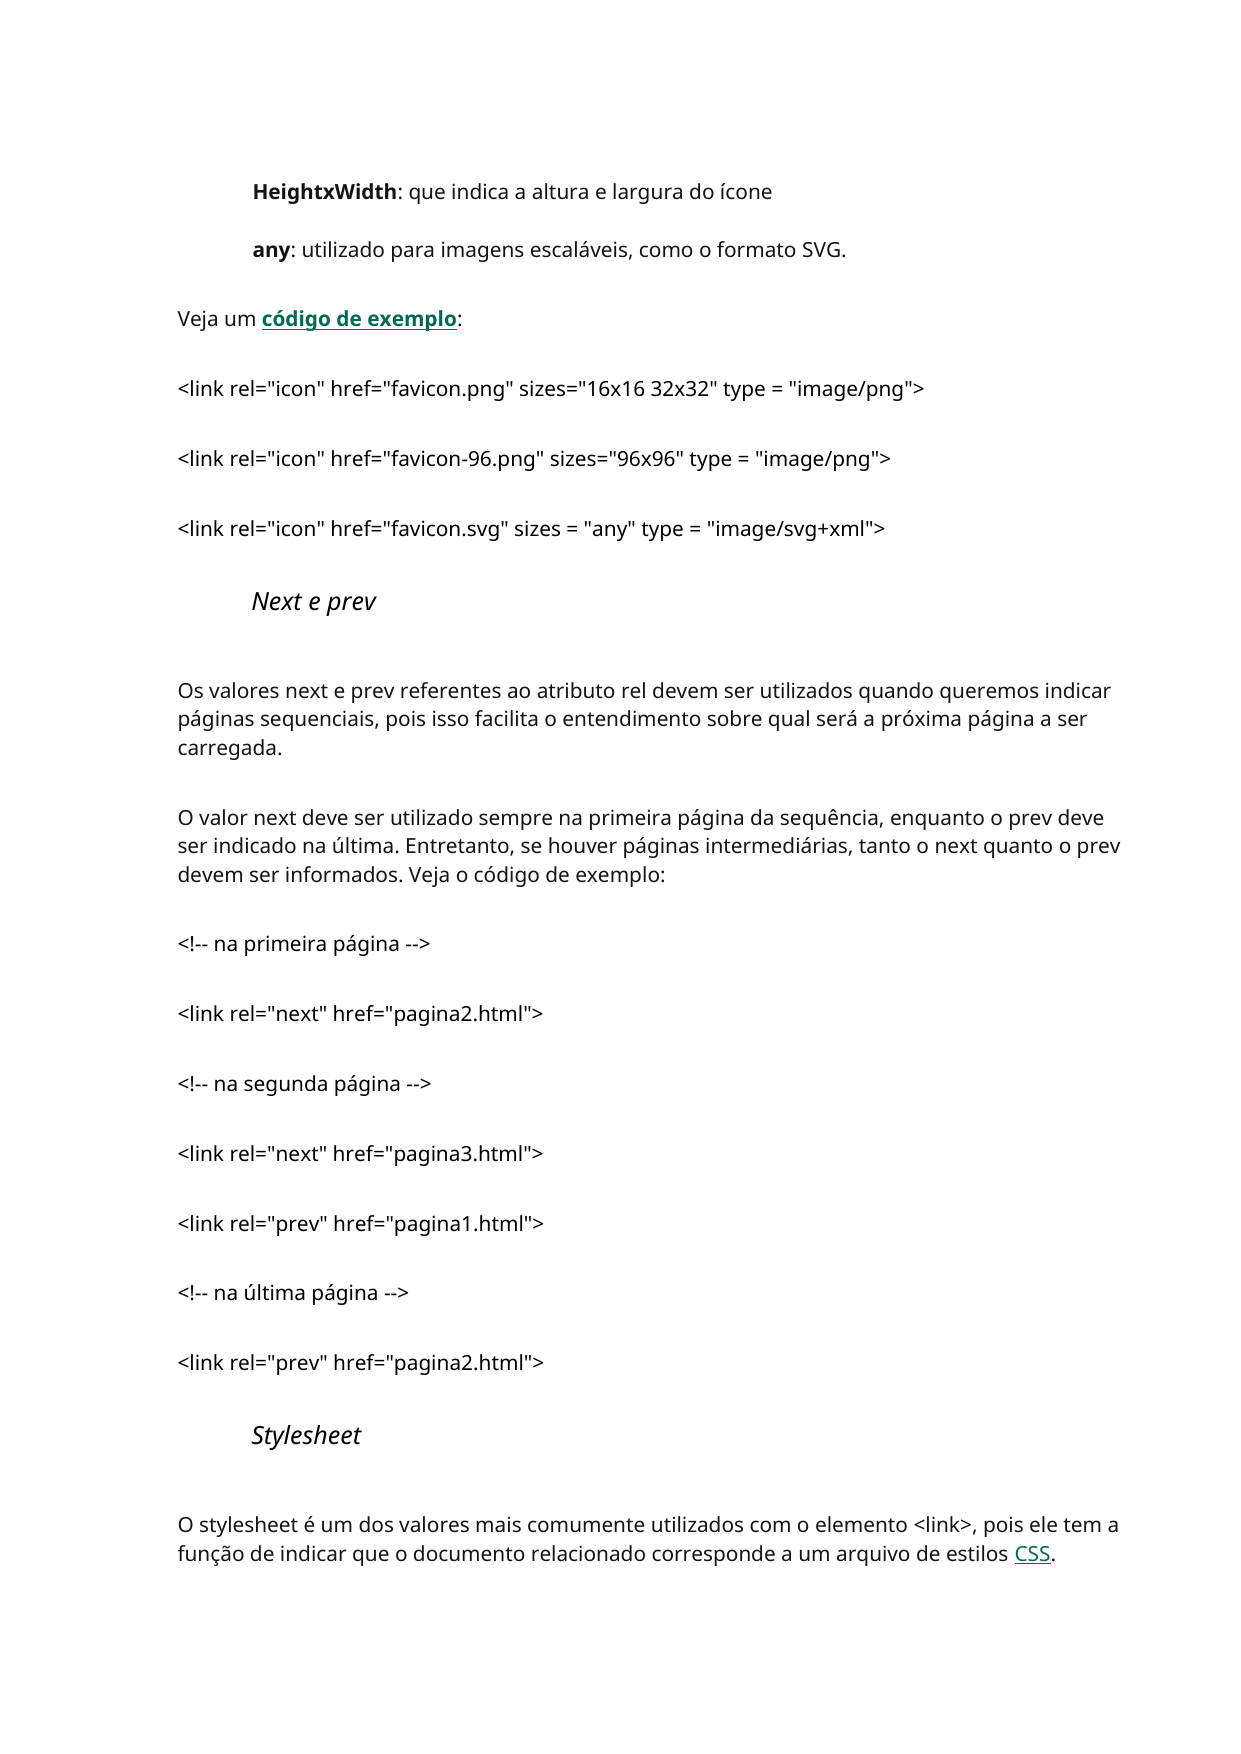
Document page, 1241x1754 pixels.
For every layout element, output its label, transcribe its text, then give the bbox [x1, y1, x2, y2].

text O valor next deve ser utilizado sempre na primeira página da sequência, enquanto o prev deve ser indicado na última. Entretanto, se houver páginas intermediárias, tanto o next quanto o prev devem ser informados. Veja o código de exemplo: [177, 803, 1122, 888]
text <!-- na última página --> [177, 1278, 1122, 1307]
subtitle Next e prev [177, 584, 1122, 618]
text <link rel="icon" href="favicon-96.png" sizes="96x96" type = "image/png"> [177, 444, 1122, 473]
text O stylesheet é um dos valores mais comumente utilizados com o elemento <link>, pois ele tem a função de indicar que o documento relacionado corresponde a um arquivo de estilos CSS. [177, 1510, 1122, 1567]
text <link rel="prev" href="pagina1.html"> [177, 1209, 1122, 1237]
text Os valores next e prev referentes ao atributo rel devem ser utilizados quando queremos indicar páginas sequenciais, pois isso facilita o entendimento sobre qual será a próxima página a ser carregada. [177, 676, 1122, 761]
text Veja um código de exemplo: [177, 304, 1122, 333]
text <link rel="next" href="pagina2.html"> [177, 999, 1122, 1028]
text <!-- na primeira página --> [177, 929, 1122, 958]
text any: utilizado para imagens escaláveis, como o formato SVG. [252, 235, 1122, 263]
text <!-- na segunda página --> [177, 1069, 1122, 1097]
text <link rel="icon" href="favicon.svg" sizes = "any" type = "image/svg+xml"> [177, 514, 1122, 542]
text HeightxWidth: que indica a altura e largura do ícone [252, 177, 1122, 206]
text <link rel="icon" href="favicon.png" sizes="16x16 32x32" type = "image/png"> [177, 374, 1122, 403]
subtitle Stylesheet [177, 1418, 1122, 1452]
text <link rel="prev" href="pagina2.html"> [177, 1348, 1122, 1377]
text <link rel="next" href="pagina3.html"> [177, 1139, 1122, 1167]
